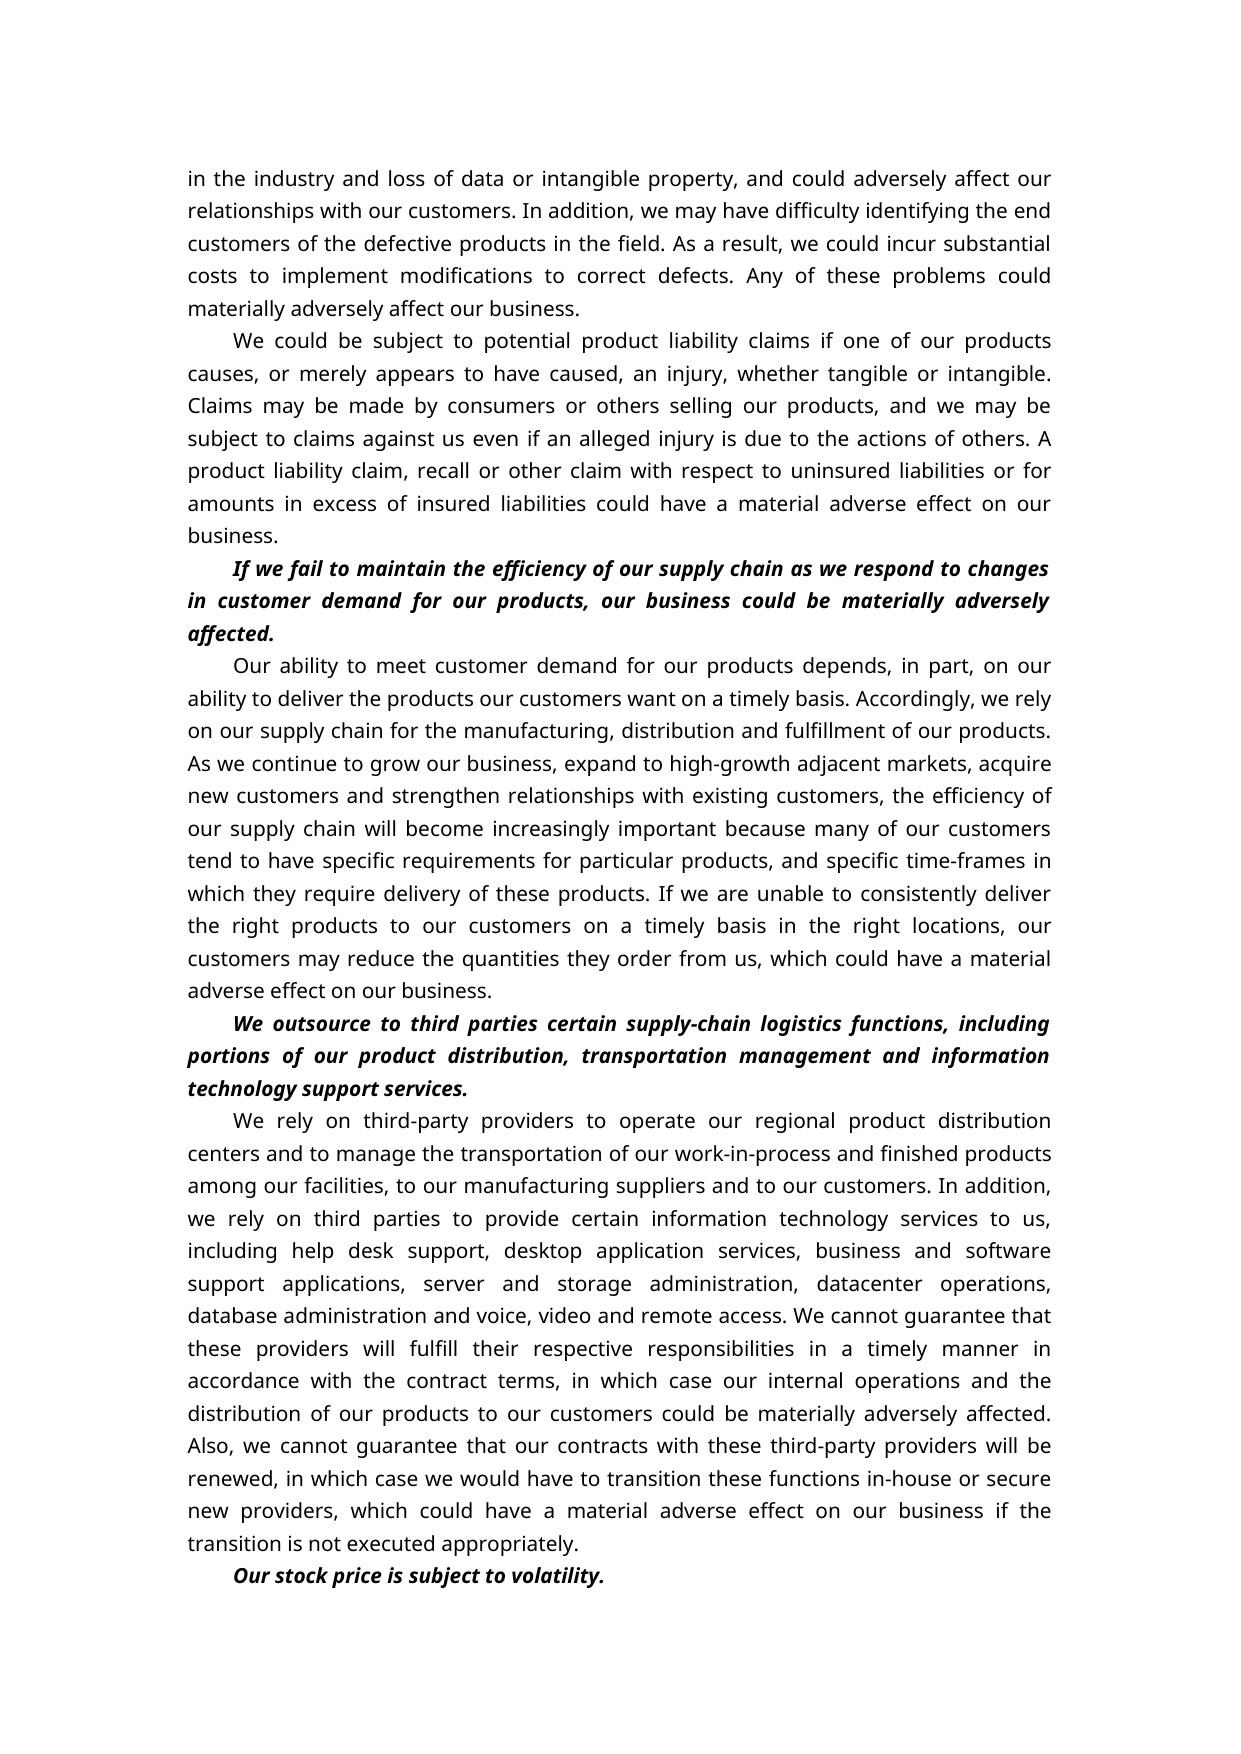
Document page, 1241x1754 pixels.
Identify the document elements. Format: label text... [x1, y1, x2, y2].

text If we fail to maintain the efficiency of our supply chain as we respond to changes in customer demand for our products, our business could be materially adversely affected. [187, 552, 1053, 649]
text We outsource to third parties certain supply-chain logistics functions, including portions of our product distribution, transportation management and information technology support services. [187, 1007, 1053, 1104]
text We rely on third-party providers to operate our regional product distribution centers and to manage the transportation of our work-in-process and finished products among our facilities, to our manufacturing suppliers and to our customers. In addition, we rely on third parties to provide certain information technology services to us, including help desk support, desktop application services, business and software support applications, server and storage administration, datacenter operations, database administration and voice, video and remote access. We cannot guarantee that these providers will fulfill their respective responsibilities in a timely manner in accordance with the contract terms, in which case our internal operations and the distribution of our products to our customers could be materially adversely affected. Also, we cannot guarantee that our contracts with these third-party providers will be renewed, in which case we would have to transition these functions in-house or secure new providers, which could have a material adverse effect on our business if the transition is not executed appropriately. [187, 1104, 1053, 1559]
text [187, 162, 1053, 324]
text Our stock price is subject to volatility. [187, 1559, 1053, 1592]
text We could be subject to potential product liability claims if one of our products causes, or merely appears to have caused, an injury, whether tangible or intangible. Claims may be made by consumers or others selling our products, and we may be subject to claims against us even if an alleged injury is due to the actions of others. A product liability claim, recall or other claim with respect to uninsured liabilities or for amounts in excess of insured liabilities could have a material adverse effect on our business. [187, 324, 1053, 552]
text Our ability to meet customer demand for our products depends, in part, on our ability to deliver the products our customers want on a timely basis. Accordingly, we rely on our supply chain for the manufacturing, distribution and fulfillment of our products. As we continue to grow our business, expand to high-growth adjacent markets, acquire new customers and strengthen relationships with existing customers, the efficiency of our supply chain will become increasingly important because many of our customers tend to have specific requirements for particular products, and specific time-frames in which they require delivery of these products. If we are unable to consistently deliver the right products to our customers on a timely basis in the right locations, our customers may reduce the quantities they order from us, which could have a material adverse effect on our business. [187, 649, 1053, 1007]
